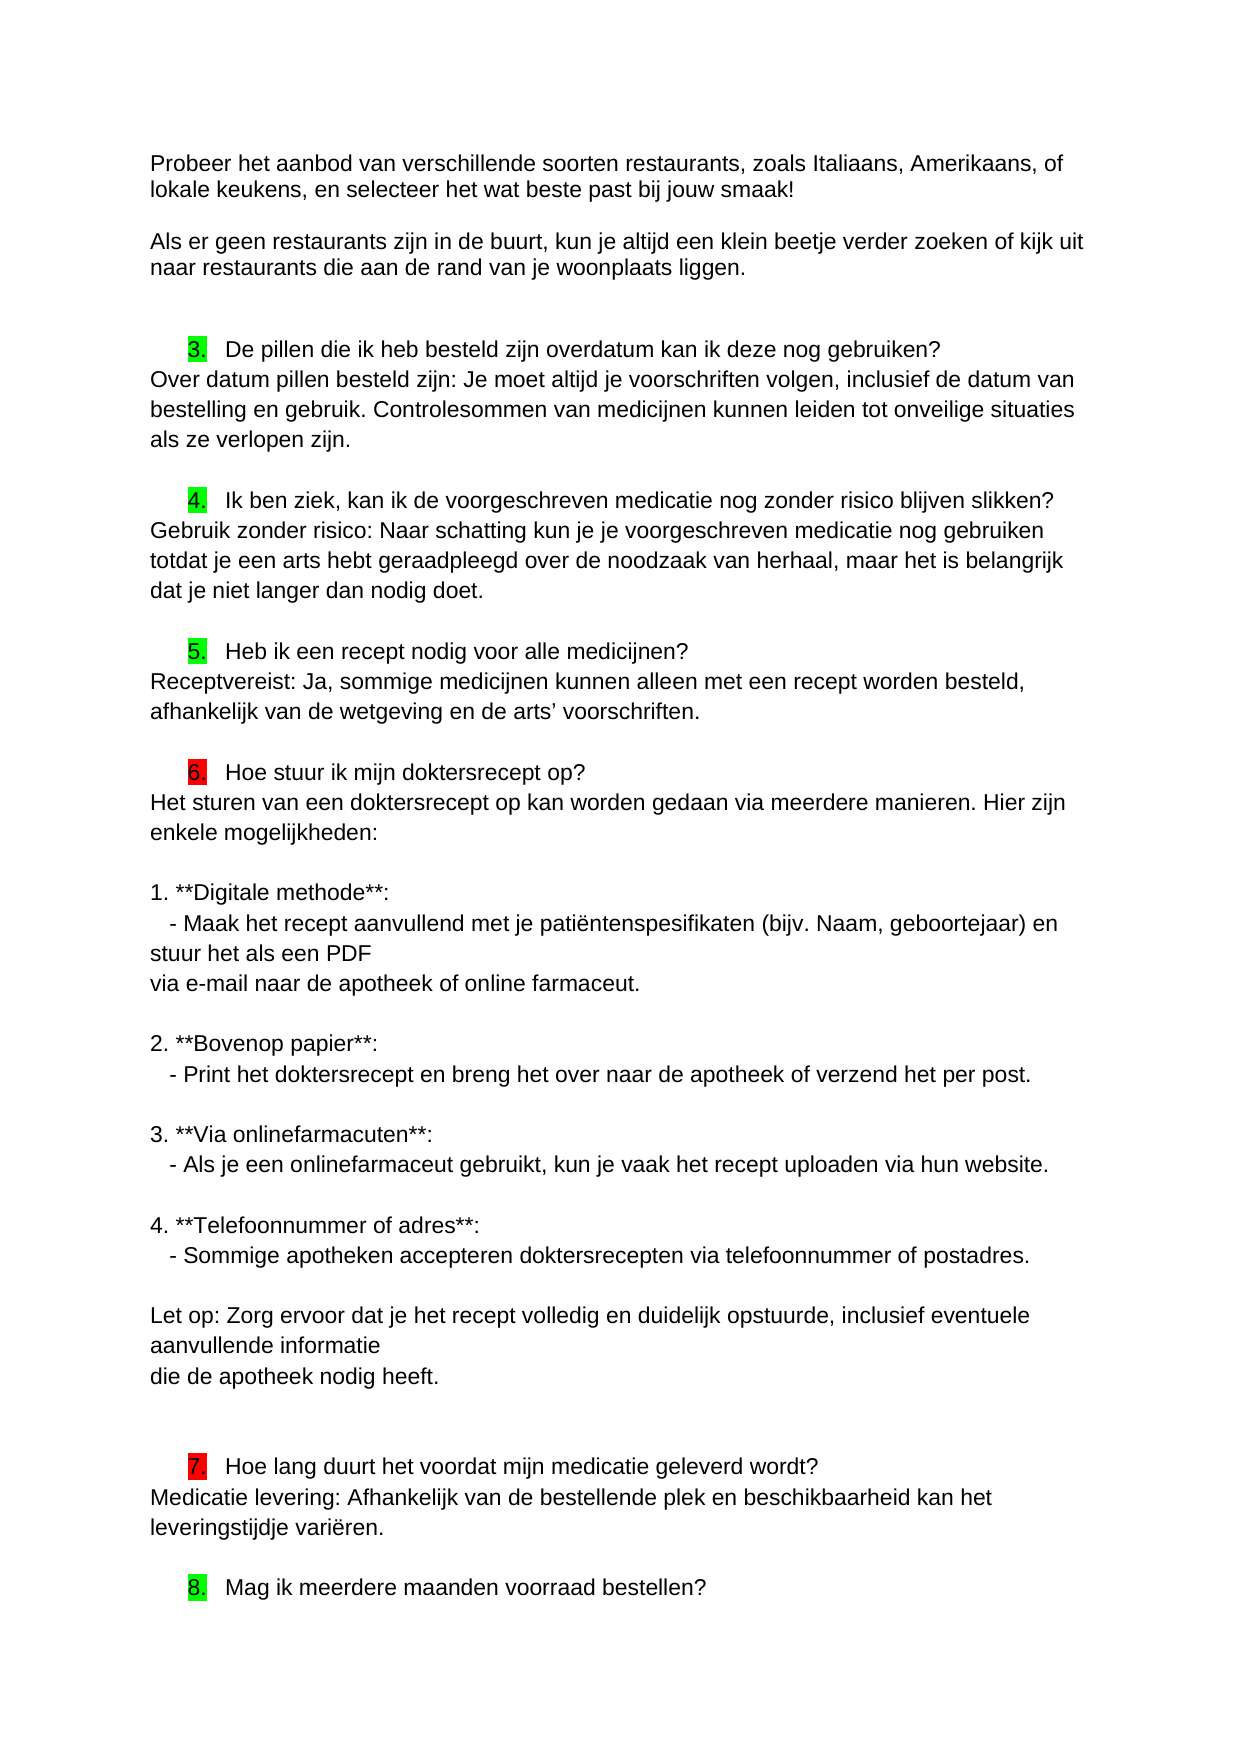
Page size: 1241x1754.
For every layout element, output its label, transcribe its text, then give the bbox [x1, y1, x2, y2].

text - Print het doktersrecept en breng het over naar de apotheek of verzend het per post. [150, 1061, 1090, 1087]
text Medicatie levering: Afhankelijk van de bestellende plek en beschikbaarheid kan het leveringstijdje variëren. [150, 1483, 1090, 1570]
list Hoe stuur ik mijn doktersrecept op? [187, 758, 1090, 785]
text Let op: Zorg ervoor dat je het recept volledig en duidelijk opstuurde, inclusief eventuele aanvullende informatie [150, 1302, 1090, 1359]
text - Als je een onlinefarmaceut gebruikt, kun je vaak het recept uploaden via hun website. [150, 1151, 1090, 1178]
text 3. **Via onlinefarmacuten**: [150, 1121, 1090, 1147]
text Gebruik zonder risico: Naar schatting kun je je voorgeschreven medicatie nog gebruiken totdat je een arts hebt geraadpleegd over de noodzaak van herhaal, maar het is belangrijk dat je niet langer dan nodig doet. [150, 517, 1090, 604]
list De pillen die ik heb besteld zijn overdatum kan ik deze nog gebruiken? [207, 336, 1090, 362]
list Mag ik meerdere maanden voorraad bestellen? [207, 1574, 1090, 1601]
text - Sommige apotheken accepteren doktersrecepten via telefoonnummer of postadres. [150, 1242, 1090, 1268]
text - Maak het recept aanvullend met je patiëntenspesifikaten (bijv. Naam, geboortejaar) en stuur het als een PDF [150, 909, 1090, 966]
text via e-mail naar de apotheek of online farmaceut. [150, 970, 1090, 996]
text Probeer het aanbod van verschillende soorten restaurants, zoals Italiaans, Amerikaans, of lokale keukens, en selecteer het wat beste past bij jouw smaak! [150, 150, 1090, 203]
list Ik ben ziek, kan ik de voorgeschreven medicatie nog zonder risico blijven slikken? [207, 487, 1090, 513]
text 1. **Digitale methode**: [150, 879, 1090, 906]
text Over datum pillen besteld zijn: Je moet altijd je voorschriften volgen, inclusief de datum van bestelling en gebruik. Controlesommen van medicijnen kunnen leiden tot onveilige situaties als ze verlopen zijn. [150, 366, 1090, 453]
text 4. **Telefoonnummer of adres**: [150, 1212, 1090, 1238]
text die de apotheek nodig heeft. [150, 1363, 1090, 1389]
text Receptvereist: Ja, sommige medicijnen kunnen alleen met een recept worden besteld, afhankelijk van de wetgeving en de arts’ voorschriften. [150, 668, 1090, 755]
list Hoe lang duurt het voordat mijn medicatie geleverd wordt? [207, 1453, 1090, 1480]
text Het sturen van een doktersrecept op kan worden gedaan via meerdere manieren. Hier zijn enkele mogelijkheden: [150, 789, 1090, 845]
text Als er geen restaurants zijn in de buurt, kun je altijd een klein beetje verder zoeken of kijk uit naar restaurants die aan de rand van je woonplaats liggen. [150, 228, 1090, 280]
list Heb ik een recept nodig voor alle medicijnen? [207, 638, 1090, 664]
text 2. **Bovenop papier**: [150, 1030, 1090, 1057]
